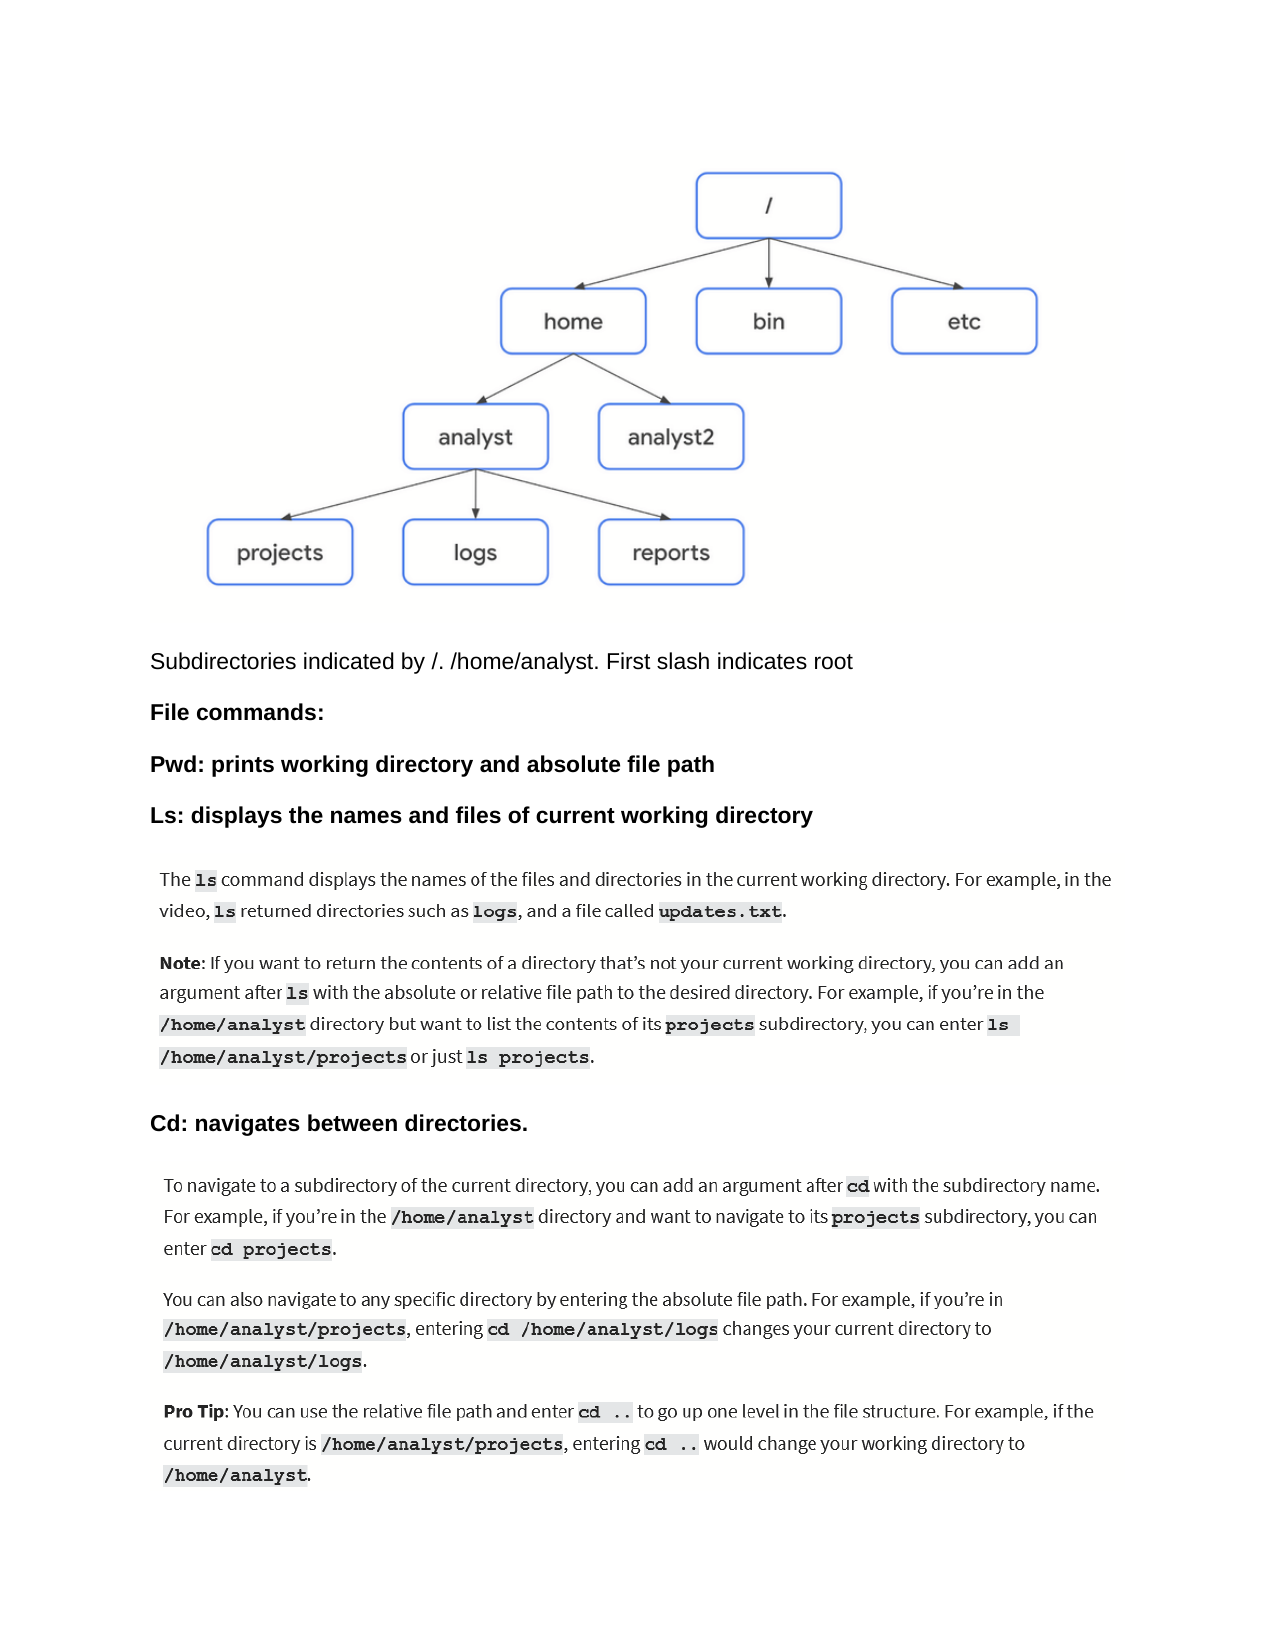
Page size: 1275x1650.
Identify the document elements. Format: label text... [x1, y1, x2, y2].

text File commands: [150, 699, 1125, 726]
picture [150, 1161, 1125, 1491]
picture [150, 853, 1125, 1085]
text Cd: navigates between directories. [150, 1109, 1125, 1136]
text Pwd: prints working directory and absolute file path [150, 751, 1125, 777]
text Subdirectories indicated by /. /home/analyst. First slash indicates root [150, 648, 1125, 674]
text Ls: displays the names and files of current working directory [150, 802, 1125, 828]
picture [150, 150, 1125, 623]
